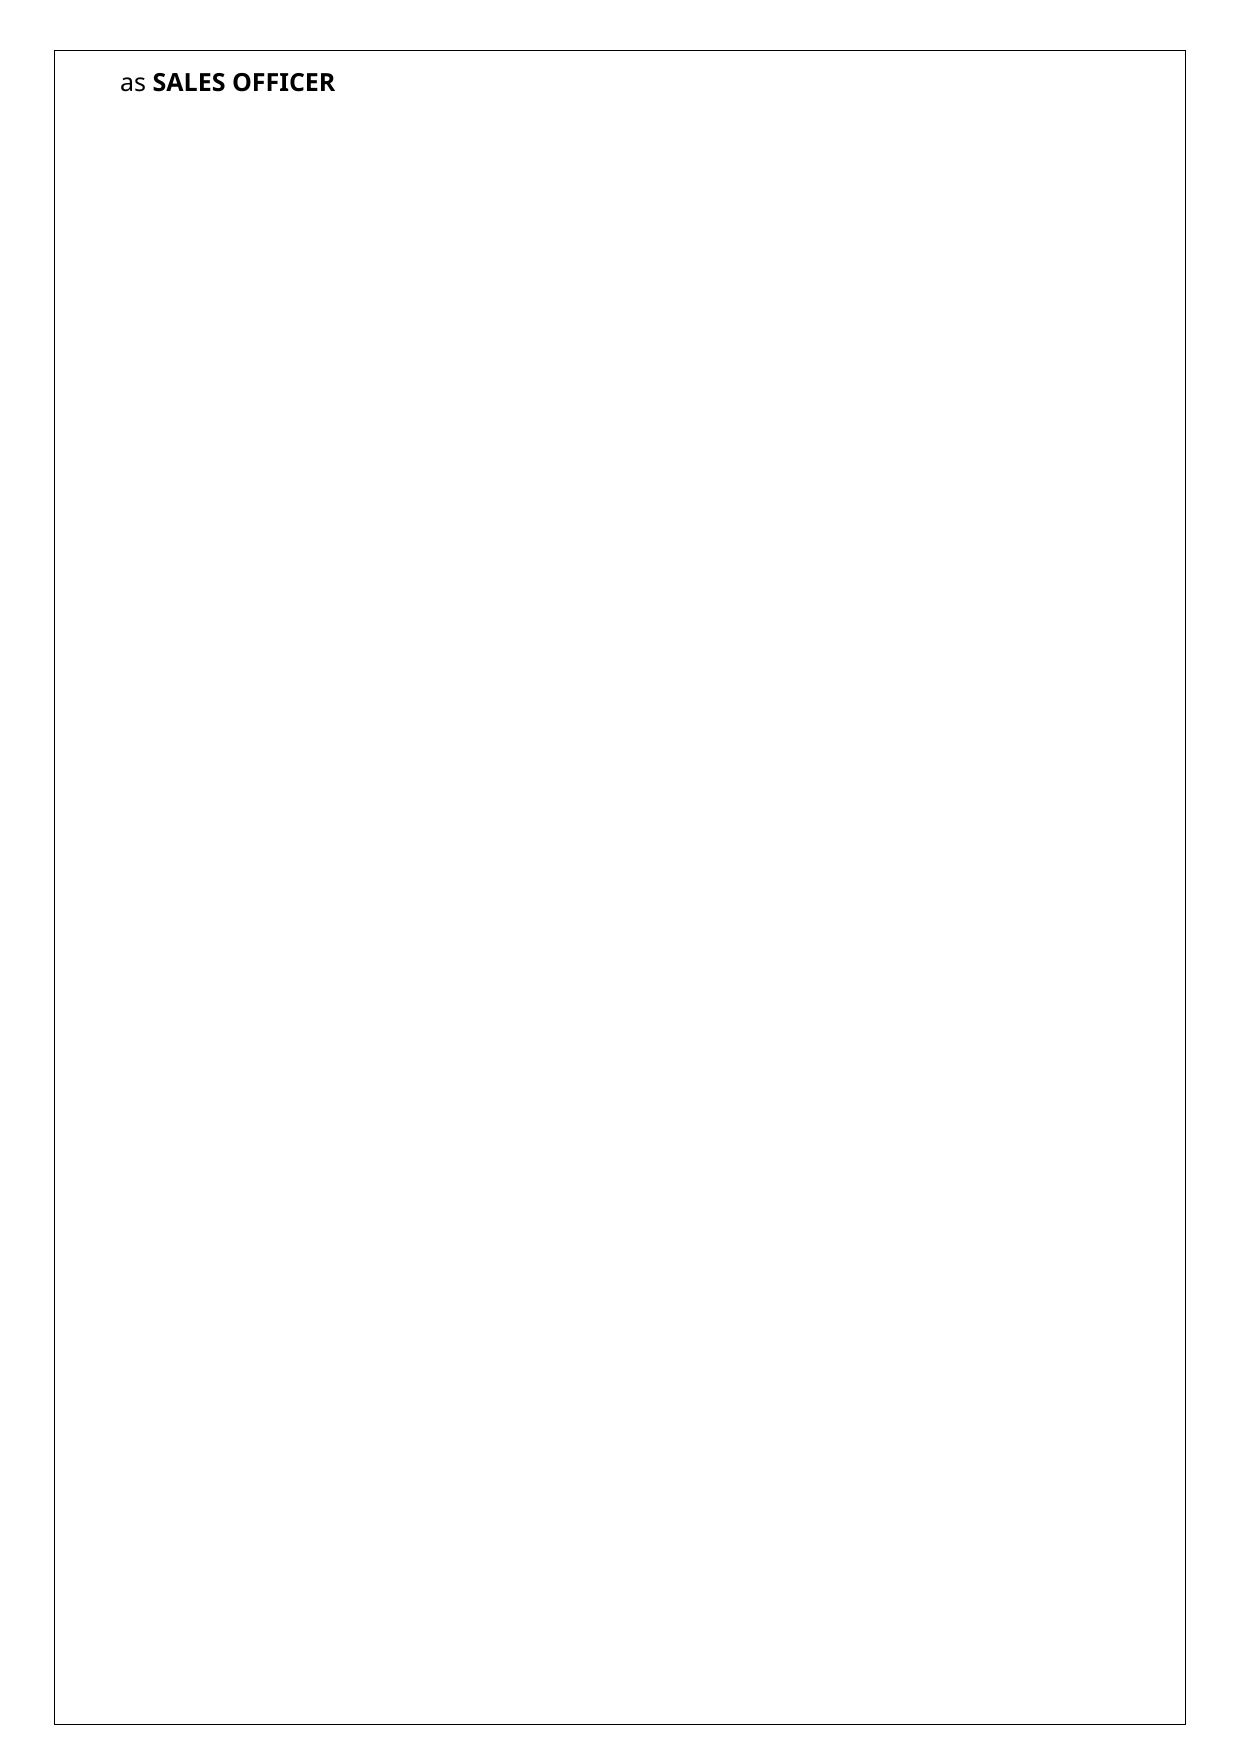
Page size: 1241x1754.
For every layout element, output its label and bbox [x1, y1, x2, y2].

text [120, 64, 1115, 99]
